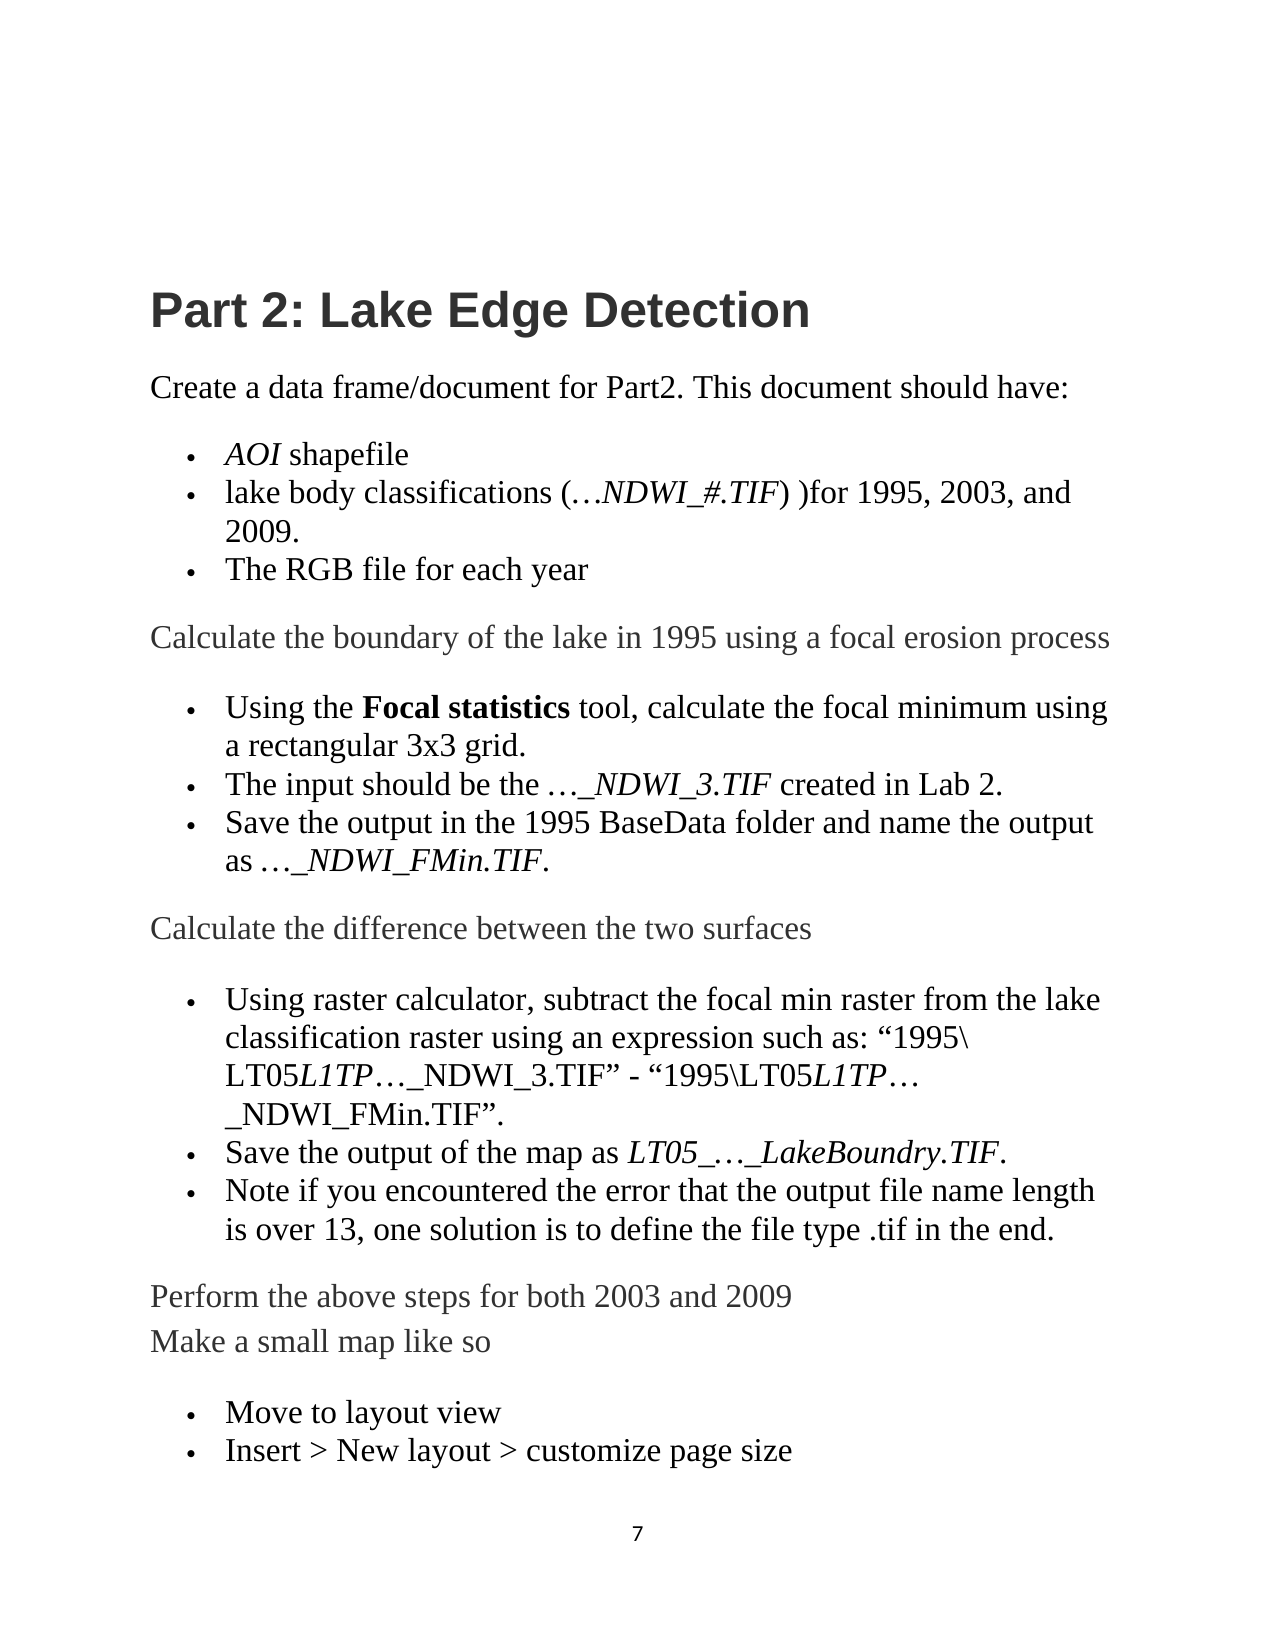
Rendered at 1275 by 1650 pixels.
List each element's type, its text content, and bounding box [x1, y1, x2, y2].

list Using the Focal statistics tool, calculate the focal minimum using a rectangular 3x3 grid. [187, 687, 1125, 764]
subtitle Calculate the difference between the two surfaces [150, 908, 1125, 947]
list Save the output in the 1995 BaseData folder and name the output as …_NDWI_FMin.TIF. [187, 802, 1125, 879]
list Note if you encountered the error that the output file name length is over 13, one solution is to define the file type .tif in the end. [187, 1170, 1125, 1247]
list Insert > New layout > customize page size [187, 1431, 1125, 1469]
list Move to layout view [187, 1392, 1125, 1431]
subtitle Part 2: Lake Edge Detection [150, 280, 1125, 338]
list AOI shapefile [187, 434, 1125, 473]
text Create a data frame/document for Part2. This document should have: [150, 367, 1125, 405]
list Using raster calculator, subtract the focal min raster from the lake classification raster using an expression such as: “1995\LT05L1TP…_NDWI_3.TIF” - “1995\LT05L1TP…_NDWI_FMin.TIF”. [187, 979, 1125, 1132]
subtitle Perform the above steps for both 2003 and 2009 [150, 1276, 1125, 1314]
subtitle Calculate the boundary of the lake in 1995 using a focal erosion process [150, 617, 1125, 655]
subtitle Make a small map like so [150, 1322, 1125, 1360]
list The input should be the …_NDWI_3.TIF created in Lab 2. [187, 764, 1125, 802]
list Save the output of the map as LT05_…_LakeBoundry.TIF. [187, 1132, 1125, 1170]
list The RGB file for each year [187, 549, 1125, 588]
list lake body classifications (…NDWI_#.TIF) )for 1995, 2003, and 2009. [187, 473, 1125, 549]
